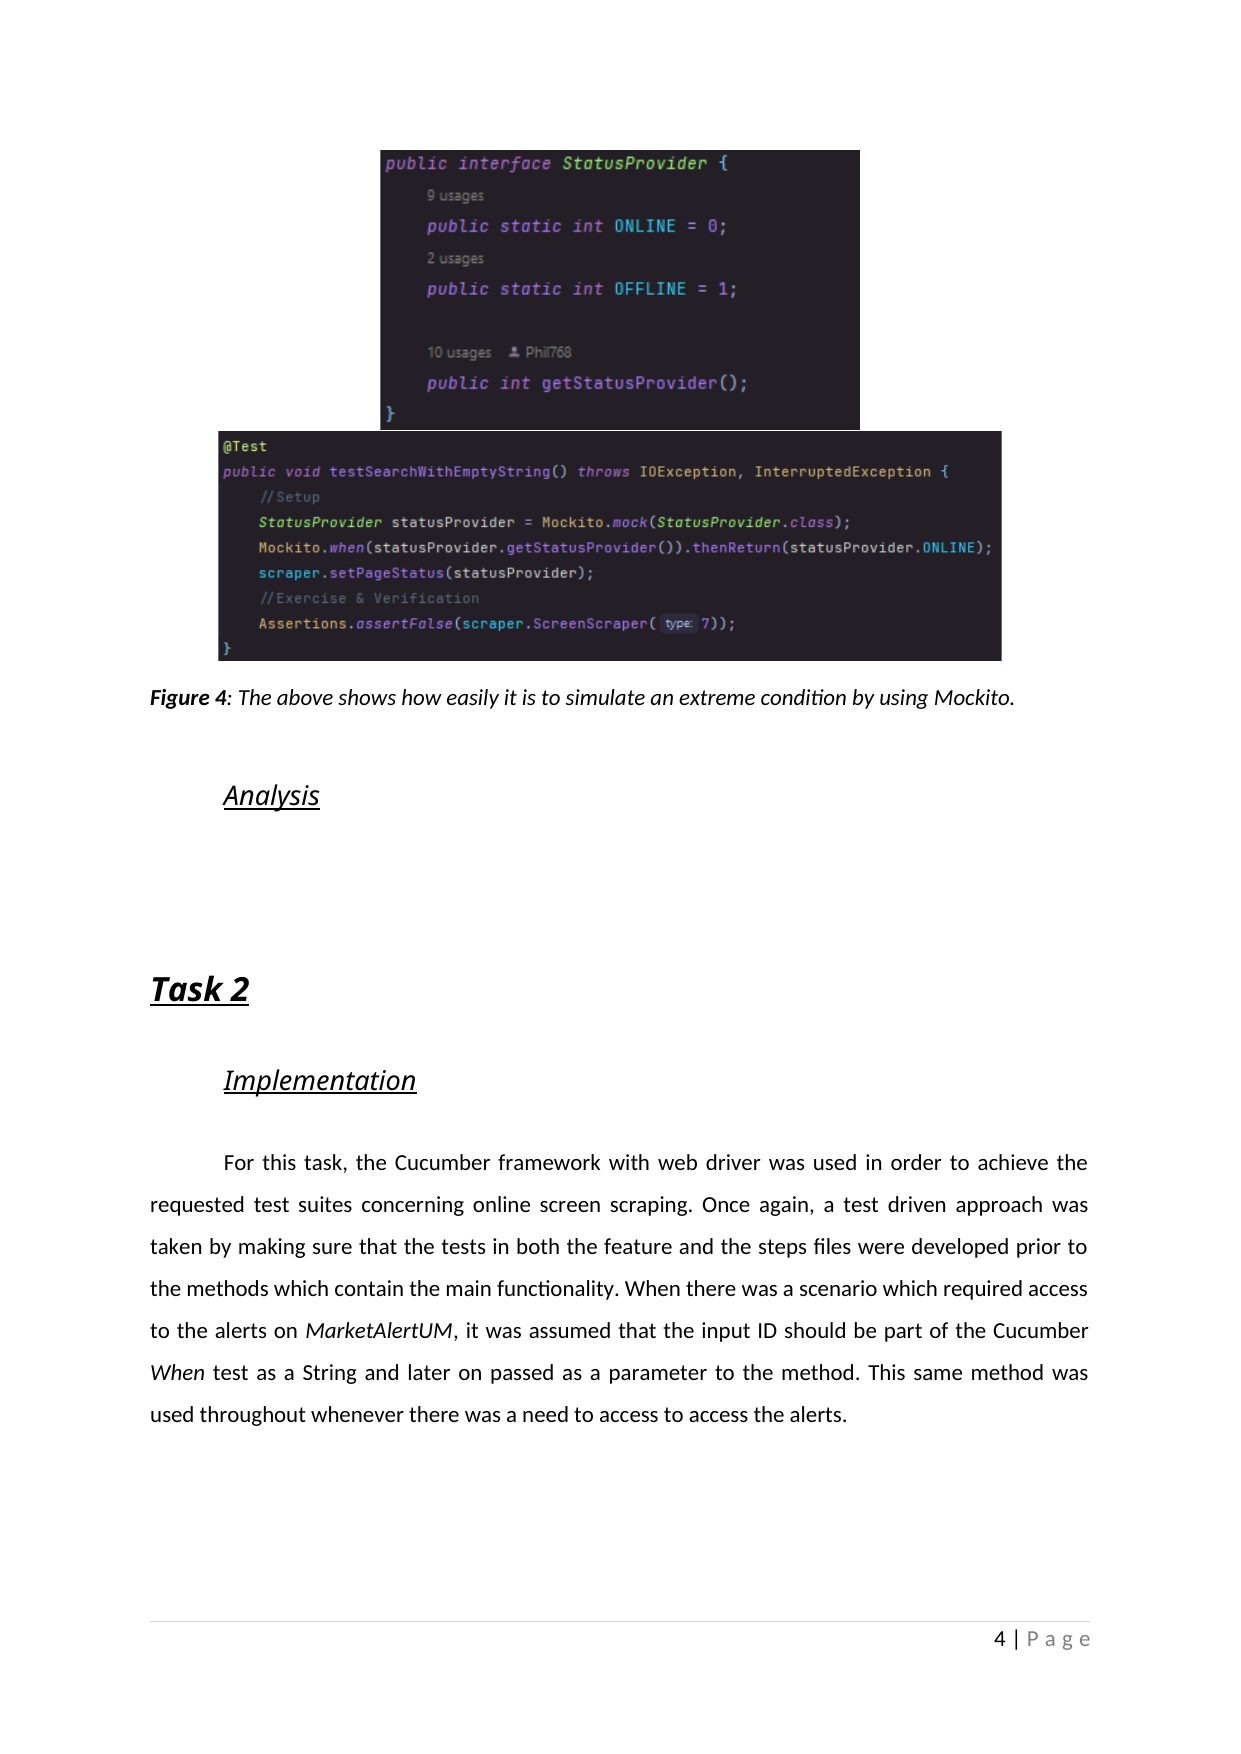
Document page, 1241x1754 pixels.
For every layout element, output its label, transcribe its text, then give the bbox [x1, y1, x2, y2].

picture [380, 150, 860, 430]
subtitle Analysis [150, 777, 1090, 813]
subtitle Implementation [150, 1061, 1090, 1098]
picture [217, 431, 1002, 659]
subtitle Task 2 [150, 965, 1090, 1011]
text Figure 4: The above shows how easily it is to simulate an extreme condition by using Mockito. [150, 683, 1090, 711]
